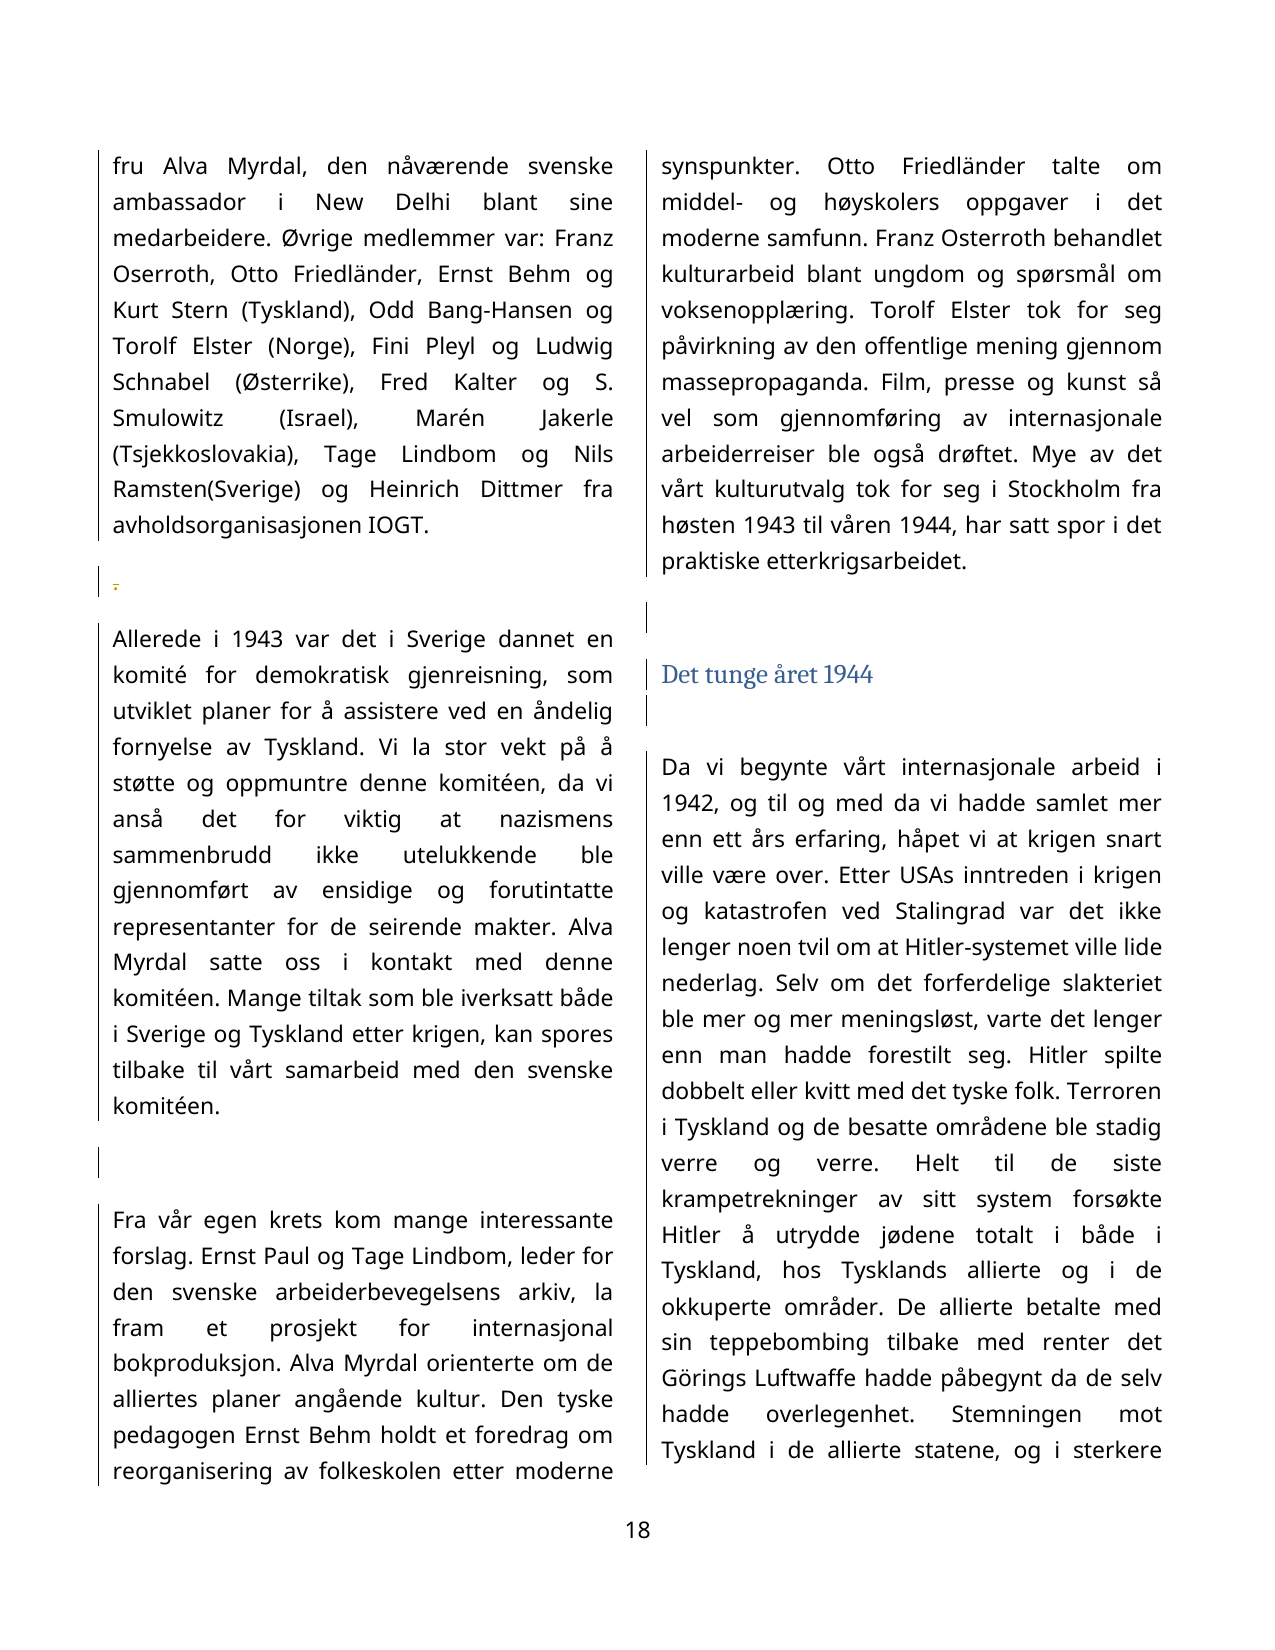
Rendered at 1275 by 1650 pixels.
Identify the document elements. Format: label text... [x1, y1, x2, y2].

text Allerede i 1943 var det i Sverige dannet en komité for demokratisk gjenreisning, som utviklet planer for å assistere ved en åndelig fornyelse av Tyskland. Vi la stor vekt på å støtte og oppmuntre denne komitéen, da vi anså det for viktig at nazismens sammenbrudd ikke utelukkende ble gjennomført av ensidige og forutintatte representanter for de seirende makter. Alva Myrdal satte oss i kontakt med denne komitéen. Mange tiltak som ble iverksatt både i Sverige og Tyskland etter krigen, kan spores tilbake til vårt samarbeid med den svenske komitéen. [112, 623, 614, 1121]
text Fra vår egen krets kom mange interessante forslag. Ernst Paul og Tage Lindbom, leder for den svenske arbeiderbevegelsens arkiv, la fram et prosjekt for internasjonal bokproduksjon. Alva Myrdal orienterte om de alliertes planer angående kultur. Den tyske pedagogen Ernst Behm holdt et foredrag om reorganisering av folkeskolen etter moderne synspunkter. Otto Friedländer talte om middel- og høyskolers oppgaver i det moderne samfunn. Franz Osterroth behandlet kulturarbeid blant ungdom og spørsmål om voksenopplæring. Torolf Elster tok for seg påvirkning av den offentlige mening gjennom massepropaganda. Film, presse og kunst så vel som gjennomføring av internasjonale arbeiderreiser ble også drøftet. Mye av det vårt kulturutvalg tok for seg i Stockholm fra høsten 1943 til våren 1944, har satt spor i det praktiske etterkrigsarbeidet. [112, 1204, 614, 1486]
subtitle Det tunge året 1944 [661, 659, 1162, 690]
text Fra vår egen krets kom mange interessante forslag. Ernst Paul og Tage Lindbom, leder for den svenske arbeiderbevegelsens arkiv, la fram et prosjekt for internasjonal bokproduksjon. Alva Myrdal orienterte om de alliertes planer angående kultur. Den tyske pedagogen Ernst Behm holdt et foredrag om reorganisering av folkeskolen etter moderne synspunkter. Otto Friedländer talte om middel- og høyskolers oppgaver i det moderne samfunn. Franz Osterroth behandlet kulturarbeid blant ungdom og spørsmål om voksenopplæring. Torolf Elster tok for seg påvirkning av den offentlige mening gjennom massepropaganda. Film, presse og kunst så vel som gjennomføring av internasjonale arbeiderreiser ble også drøftet. Mye av det vårt kulturutvalg tok for seg i Stockholm fra høsten 1943 til våren 1944, har satt spor i det praktiske etterkrigsarbeidet. [661, 150, 1162, 577]
